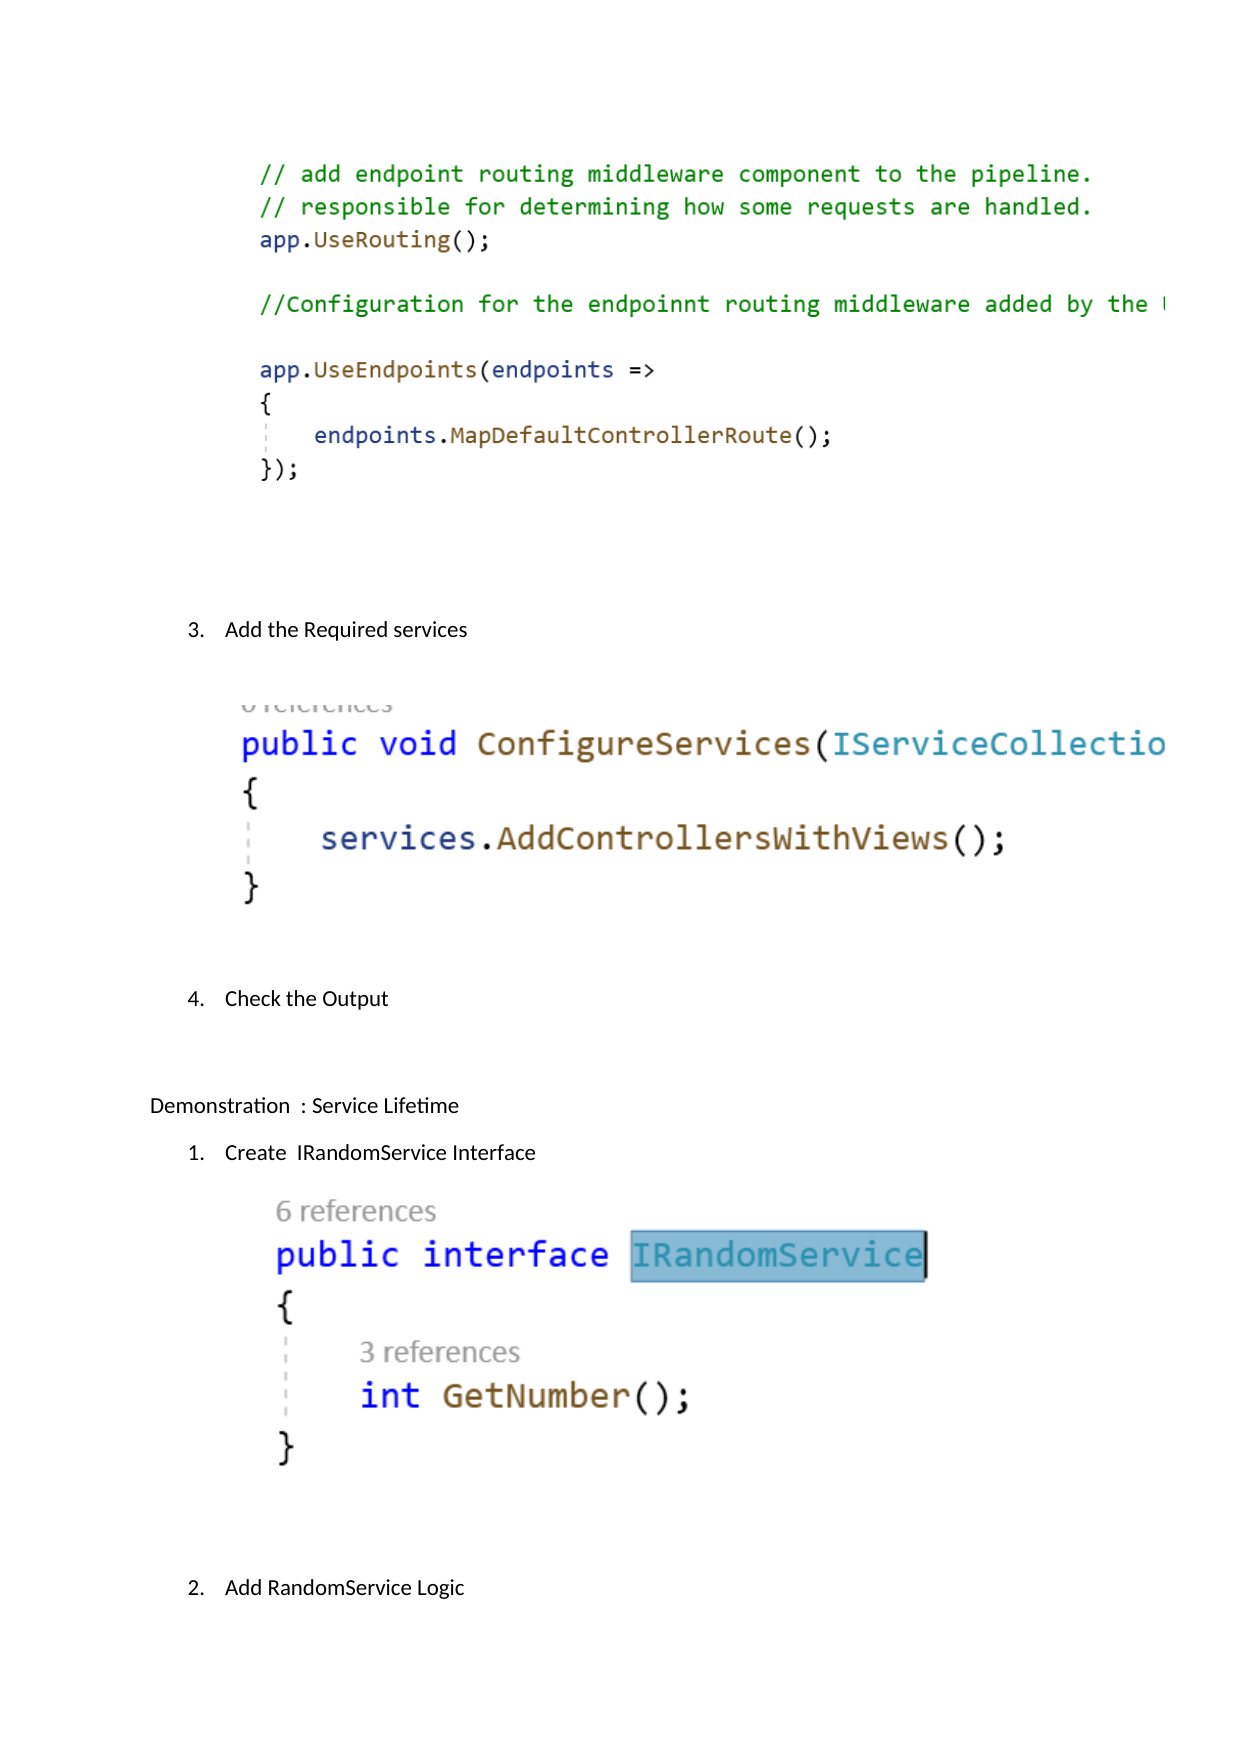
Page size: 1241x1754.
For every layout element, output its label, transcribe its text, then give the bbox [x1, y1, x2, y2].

text Demonstration : Service Lifetime [150, 1091, 1090, 1119]
picture [225, 705, 1166, 922]
list Add the Required services [187, 615, 1090, 643]
list Add RandomService Logic [187, 1573, 1090, 1601]
picture [225, 1198, 1011, 1541]
picture [225, 150, 1166, 523]
list Check the Output [187, 984, 1090, 1012]
list Create IRandomService Interface [187, 1138, 1090, 1166]
